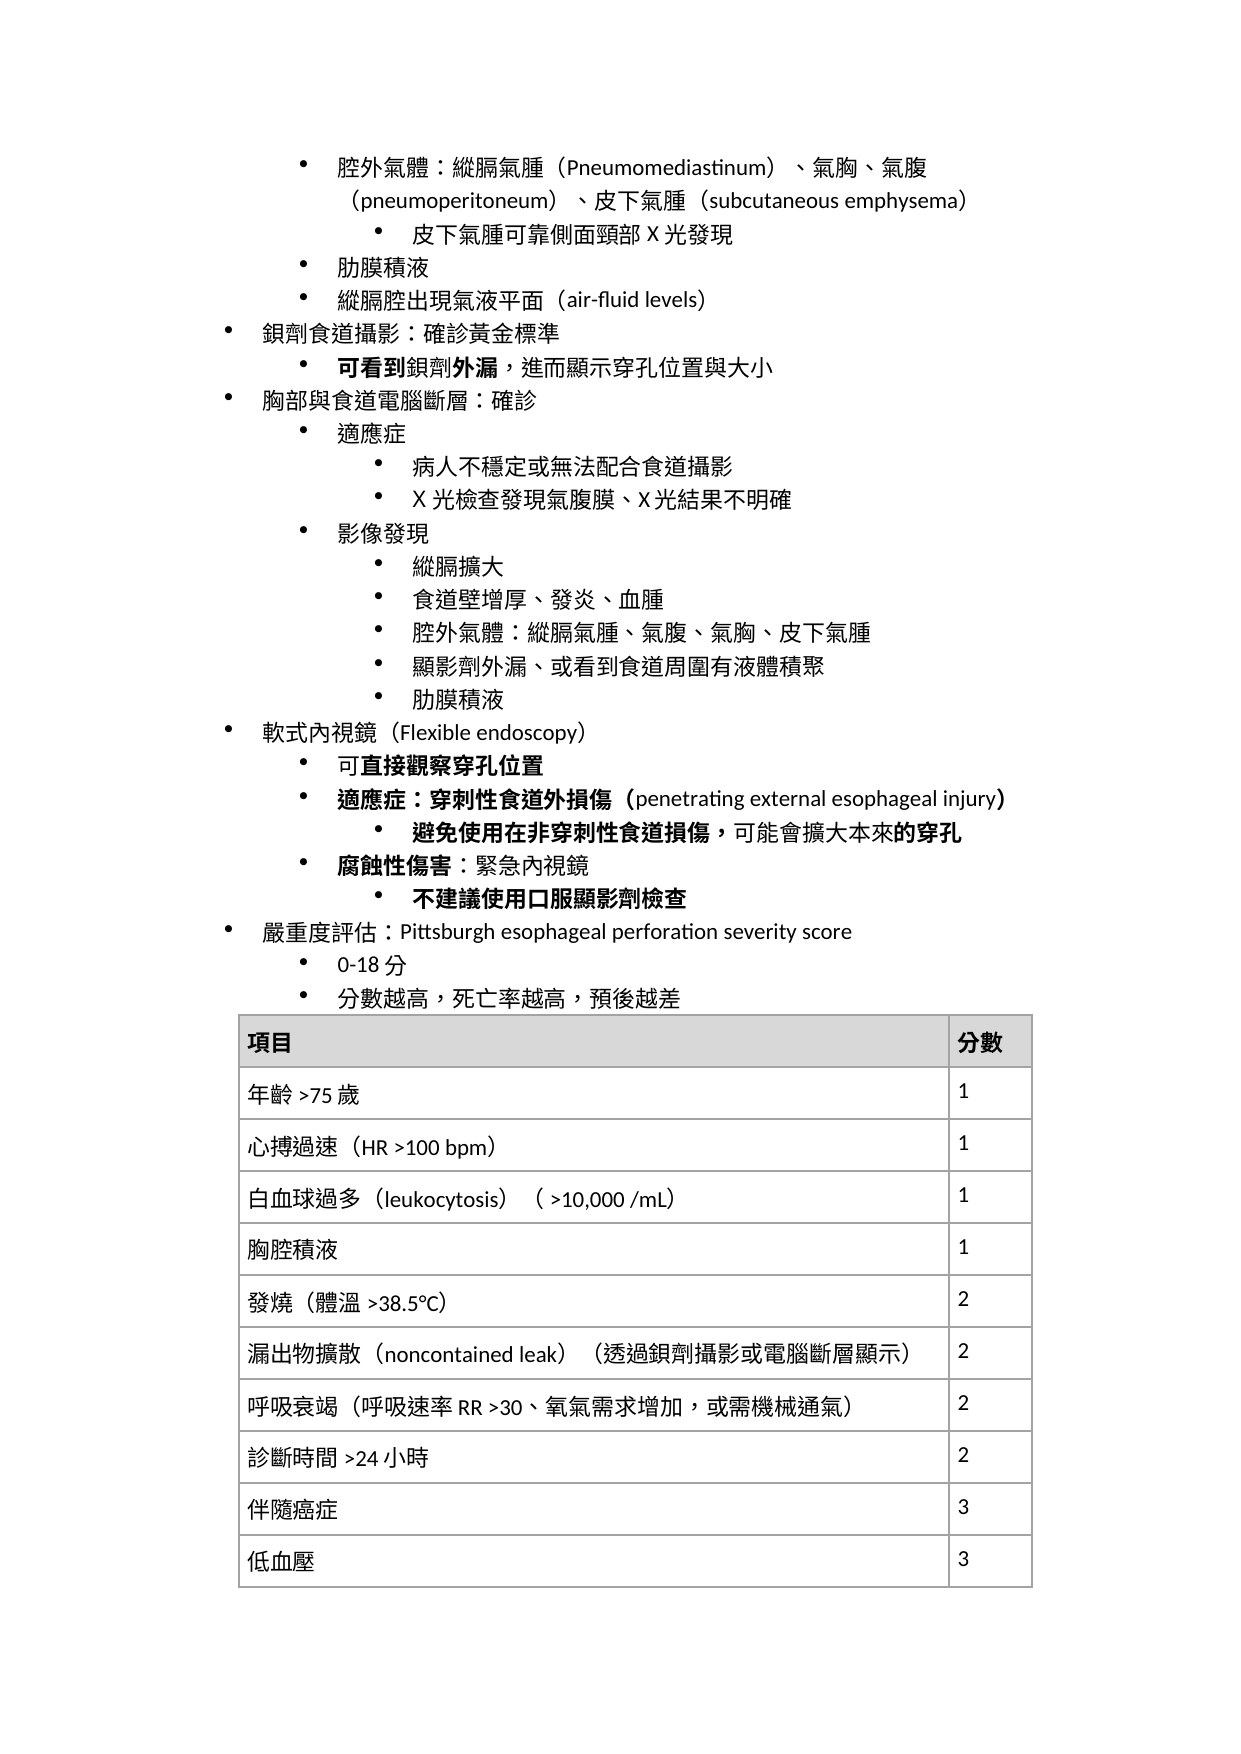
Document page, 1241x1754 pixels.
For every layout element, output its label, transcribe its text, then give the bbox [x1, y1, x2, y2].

list 嚴重度評估：Pittsburgh esophageal perforation severity score [225, 914, 1053, 948]
table_cell 3 [950, 1484, 1031, 1534]
list 可直接觀察穿孔位置 [300, 748, 1053, 781]
list 不建議使用口服顯影劑檢查 [375, 881, 1053, 914]
table_cell 2 [950, 1276, 1031, 1326]
list X 光檢查發現氣腹膜、X光結果不明確 [375, 482, 1053, 516]
list 可看到鋇劑外漏，進而顯示穿孔位置與大小 [300, 349, 1053, 383]
list 腔外氣體：縱膈氣腫（Pneumomediastinum）、氣胸、氣腹（pneumoperitoneum）、皮下氣腫（subcutaneous emphysema） [300, 150, 1053, 216]
table_cell 1 [950, 1068, 1031, 1118]
list 分數越高，死亡率越高，預後越差 [300, 981, 1053, 1014]
list 胸部與食道電腦斷層：確診 [225, 383, 1053, 416]
list 鋇劑食道攝影：確診黃金標準 [225, 316, 1053, 349]
list 影像發現 [300, 516, 1053, 549]
table_cell 1 [950, 1224, 1031, 1274]
table_cell 白血球過多（leukocytosis）（ >10,000 /mL） [240, 1172, 948, 1222]
list 肋膜積液 [300, 250, 1053, 283]
table_cell 2 [950, 1328, 1031, 1378]
list 避免使用在非穿刺性食道損傷，可能會擴大本來的穿孔 [375, 815, 1053, 848]
list 食道壁增厚、發炎、血腫 [375, 582, 1053, 615]
table_cell 漏出物擴散（noncontained leak）（透過鋇劑攝影或電腦斷層顯示） [240, 1328, 948, 1378]
list 皮下氣腫可靠側面頸部 X 光發現 [375, 216, 1053, 250]
list 縱膈擴大 [375, 549, 1053, 582]
list 腔外氣體：縱膈氣腫、氣腹、氣胸、皮下氣腫 [375, 615, 1053, 648]
list 軟式內視鏡（Flexible endoscopy） [225, 715, 1053, 748]
list 適應症：穿刺性食道外損傷（penetrating external esophageal injury） [300, 781, 1053, 815]
table_cell 3 [950, 1536, 1031, 1586]
list 病人不穩定或無法配合食道攝影 [375, 449, 1053, 482]
list 腐蝕性傷害：緊急內視鏡 [300, 848, 1053, 881]
table_cell 心搏過速（HR >100 bpm） [240, 1120, 948, 1170]
table_cell 伴隨癌症 [240, 1484, 948, 1534]
table_cell 呼吸衰竭（呼吸速率RR >30、氧氣需求增加，或需機械通氣） [240, 1380, 948, 1430]
list 顯影劑外漏、或看到食道周圍有液體積聚 [375, 648, 1053, 682]
table_cell 年齡 >75 歲 [240, 1068, 948, 1118]
list 適應症 [300, 416, 1053, 449]
table_cell 2 [950, 1380, 1031, 1430]
table_cell 1 [950, 1172, 1031, 1222]
table_cell 胸腔積液 [240, 1224, 948, 1274]
list 縱膈腔出現氣液平面（air-fluid levels） [300, 283, 1053, 316]
table_header 分數 [950, 1016, 1031, 1066]
table_cell 1 [950, 1120, 1031, 1170]
table_cell 2 [950, 1432, 1031, 1482]
table_cell 低血壓 [240, 1536, 948, 1586]
list 肋膜積液 [375, 682, 1053, 715]
list 0-18分 [300, 948, 1053, 981]
table_cell 發燒（體溫 >38.5°C） [240, 1276, 948, 1326]
table_cell 診斷時間 >24 小時 [240, 1432, 948, 1482]
table_header 項目 [240, 1016, 948, 1066]
